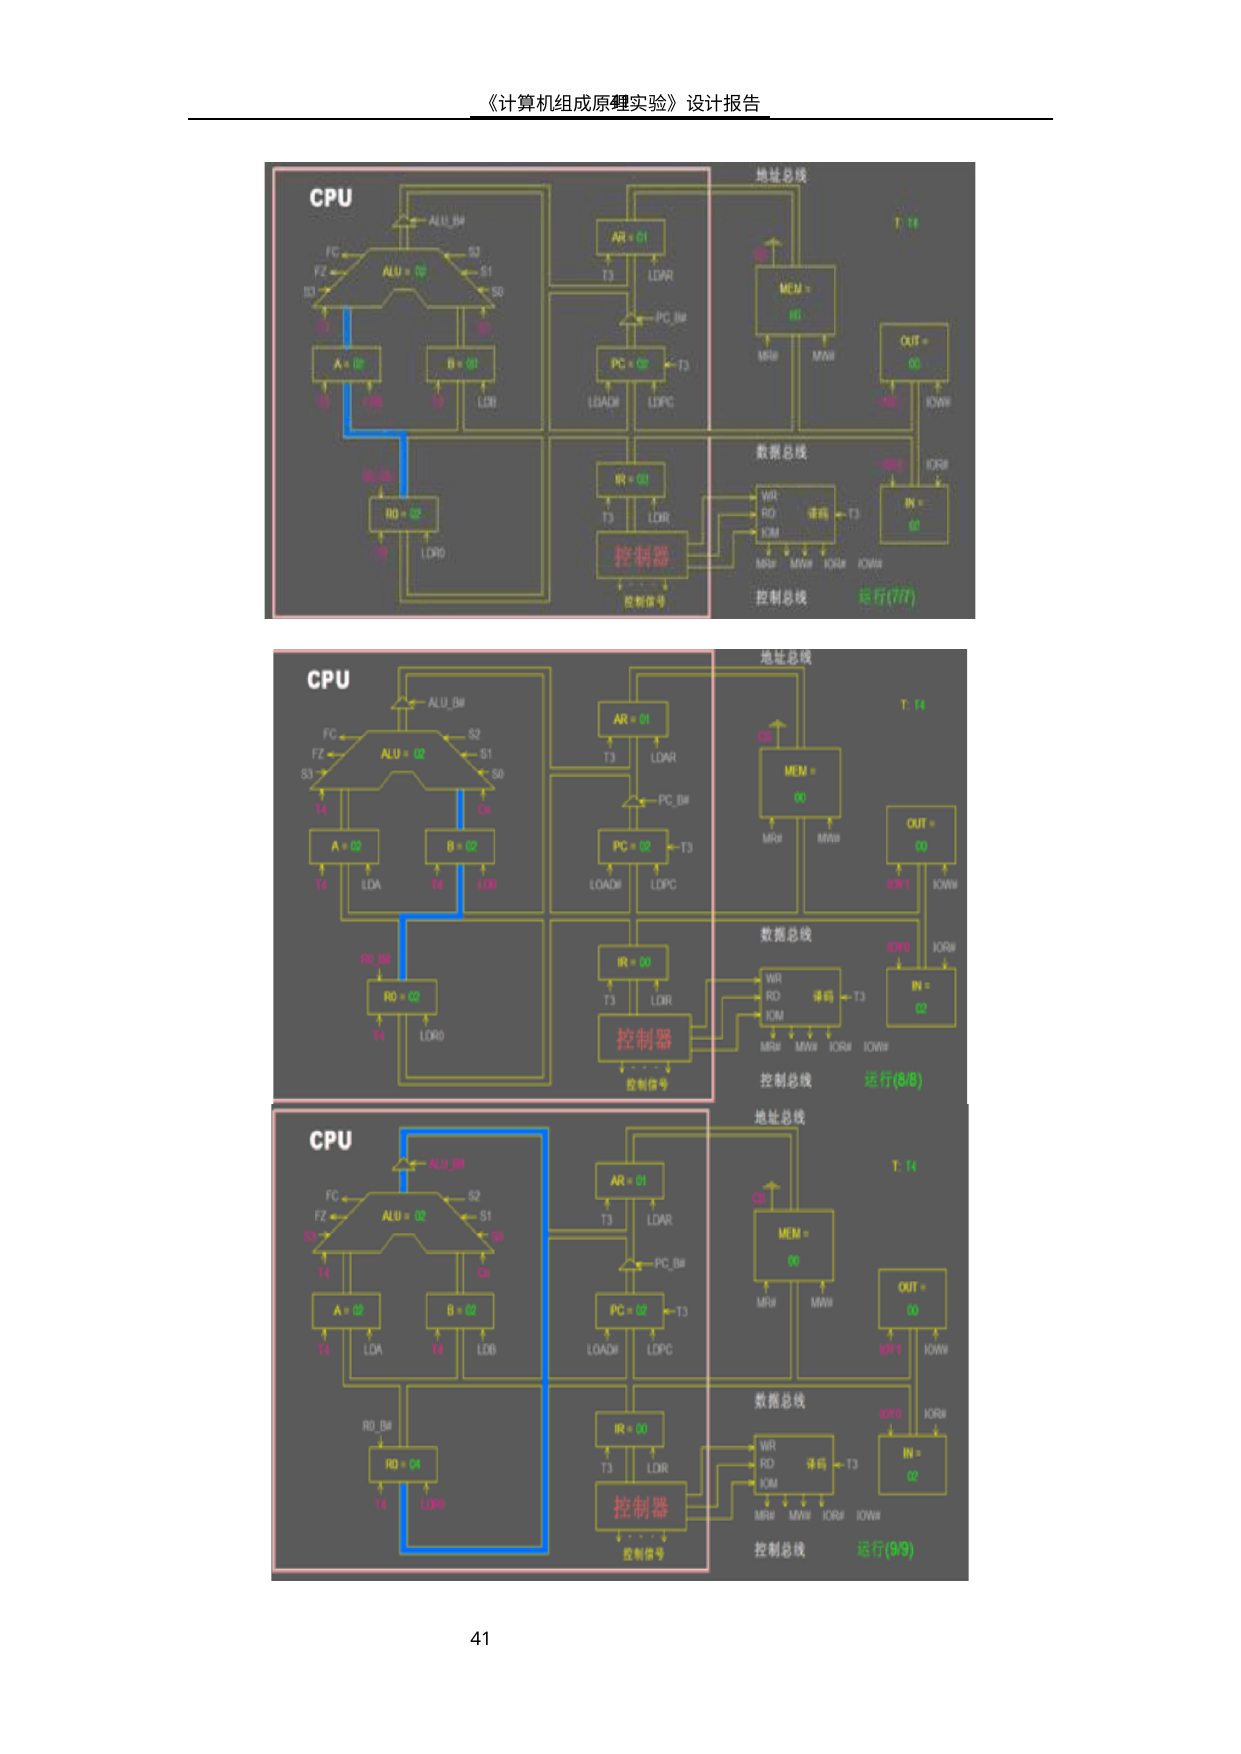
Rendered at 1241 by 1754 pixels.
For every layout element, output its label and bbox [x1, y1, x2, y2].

picture [271, 649, 969, 1582]
picture [264, 162, 976, 619]
